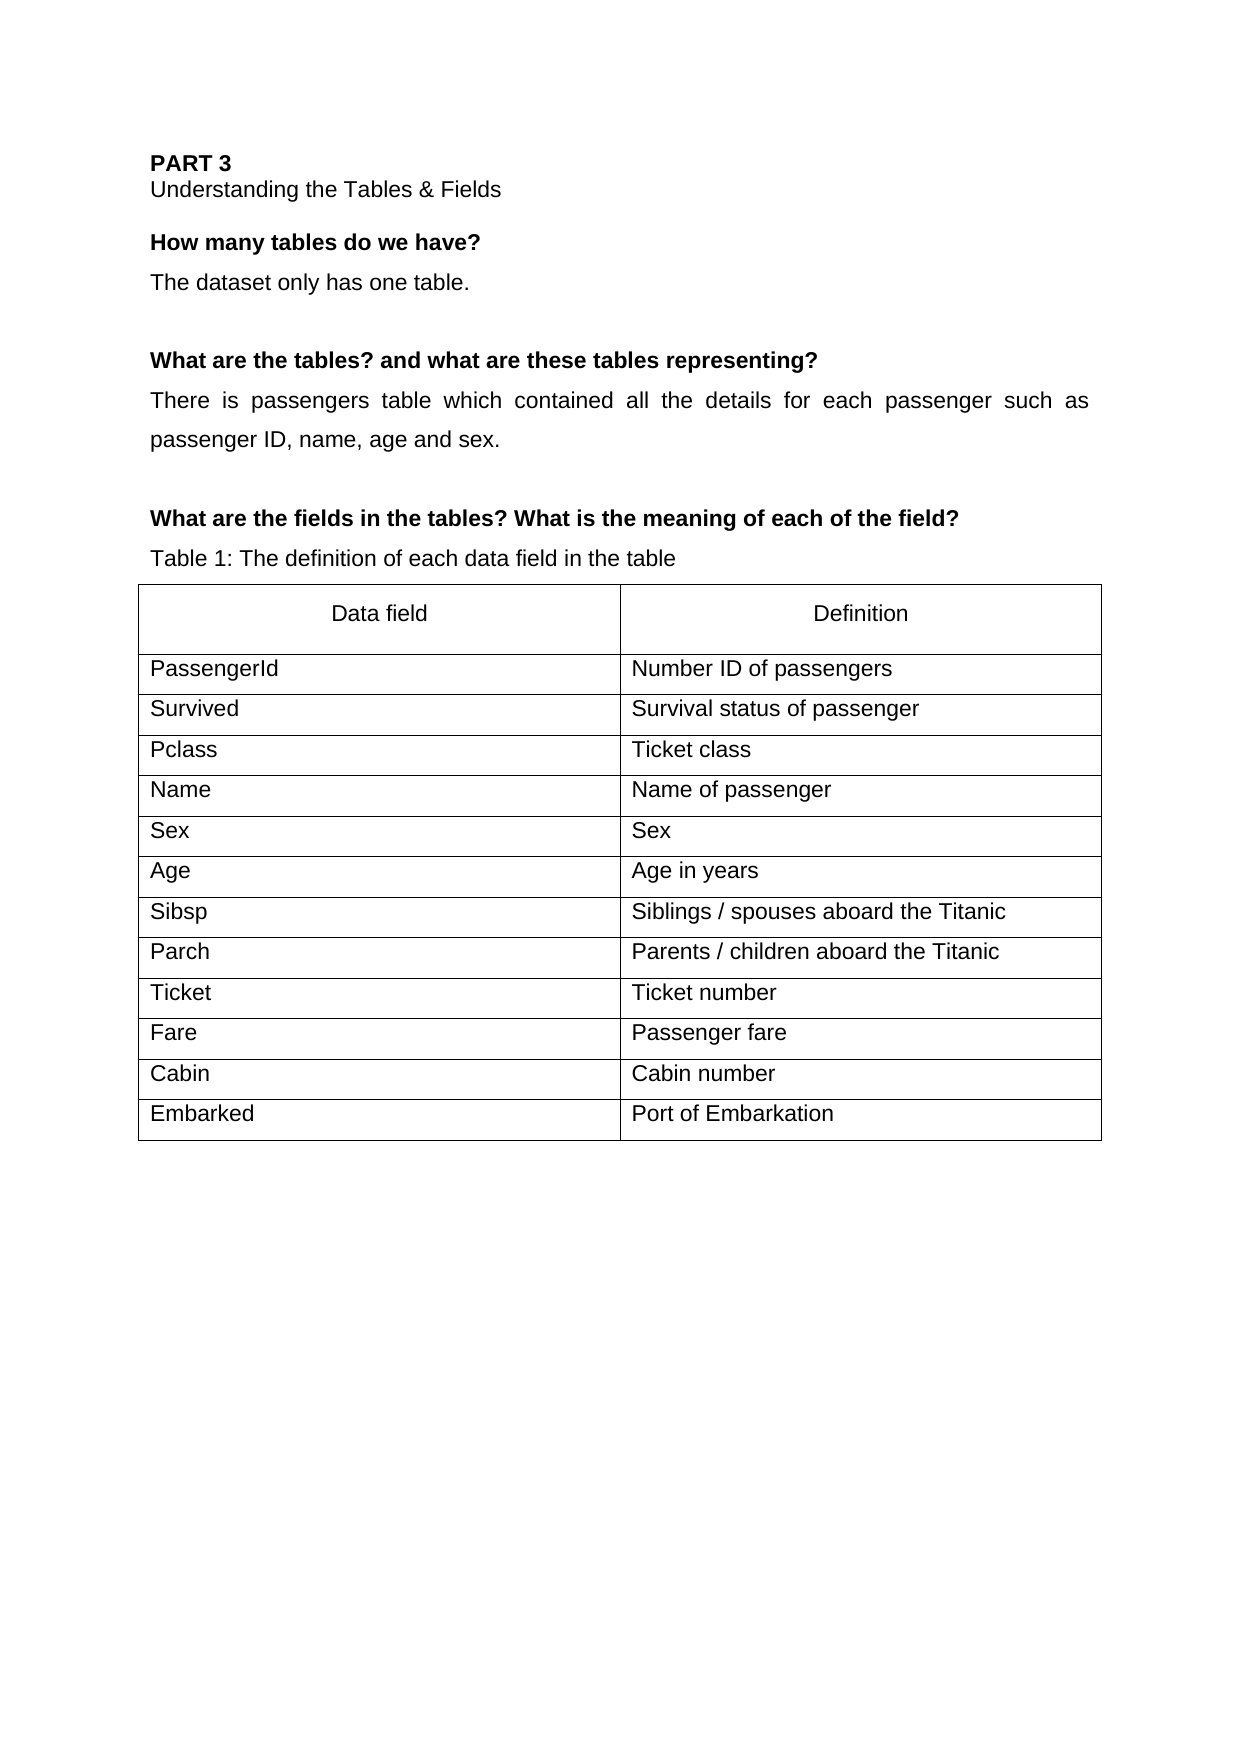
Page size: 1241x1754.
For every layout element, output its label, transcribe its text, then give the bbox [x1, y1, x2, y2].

table_cell Embarked [139, 1100, 620, 1140]
table_cell Cabin [139, 1060, 620, 1099]
text How many tables do we have? [150, 229, 1090, 255]
table_cell Sex [139, 817, 620, 856]
table_cell Ticket class [621, 736, 1101, 775]
table_cell Port of Embarkation [621, 1100, 1101, 1140]
text What are the fields in the tables? What is the meaning of each of the field? [150, 505, 1090, 532]
text There is passengers table which contained all the details for each passenger such as passenger ID, name, age and sex. [150, 387, 1090, 453]
table_cell Fare [139, 1019, 620, 1059]
text The dataset only has one table. [150, 268, 1090, 295]
table_cell Parents / children aboard the Titanic [621, 938, 1101, 978]
table_cell Age in years [621, 857, 1101, 897]
text Understanding the Tables & Fields [150, 176, 1090, 203]
table_cell Passenger fare [621, 1019, 1101, 1059]
table_cell Sibsp [139, 898, 620, 937]
table_cell Ticket number [621, 979, 1101, 1018]
table_header Definition [621, 585, 1101, 653]
table_cell Survived [139, 695, 620, 734]
table_cell Sex [621, 817, 1101, 856]
text What are the tables? and what are these tables representing? [150, 347, 1090, 374]
table_cell Name [139, 776, 620, 816]
table_cell PassengerId [139, 655, 620, 694]
text Table 1: The definition of each data field in the table [150, 545, 1090, 571]
table_cell Pclass [139, 736, 620, 775]
table_cell Number ID of passengers [621, 655, 1101, 694]
table_cell Cabin number [621, 1060, 1101, 1099]
table_cell Survival status of passenger [621, 695, 1101, 734]
table_cell Age [139, 857, 620, 897]
table_cell Siblings / spouses aboard the Titanic [621, 898, 1101, 937]
table_cell Parch [139, 938, 620, 978]
table_cell Ticket [139, 979, 620, 1018]
table_cell Name of passenger [621, 776, 1101, 816]
table_header Data field [139, 585, 620, 653]
text PART 3 [150, 150, 1090, 176]
